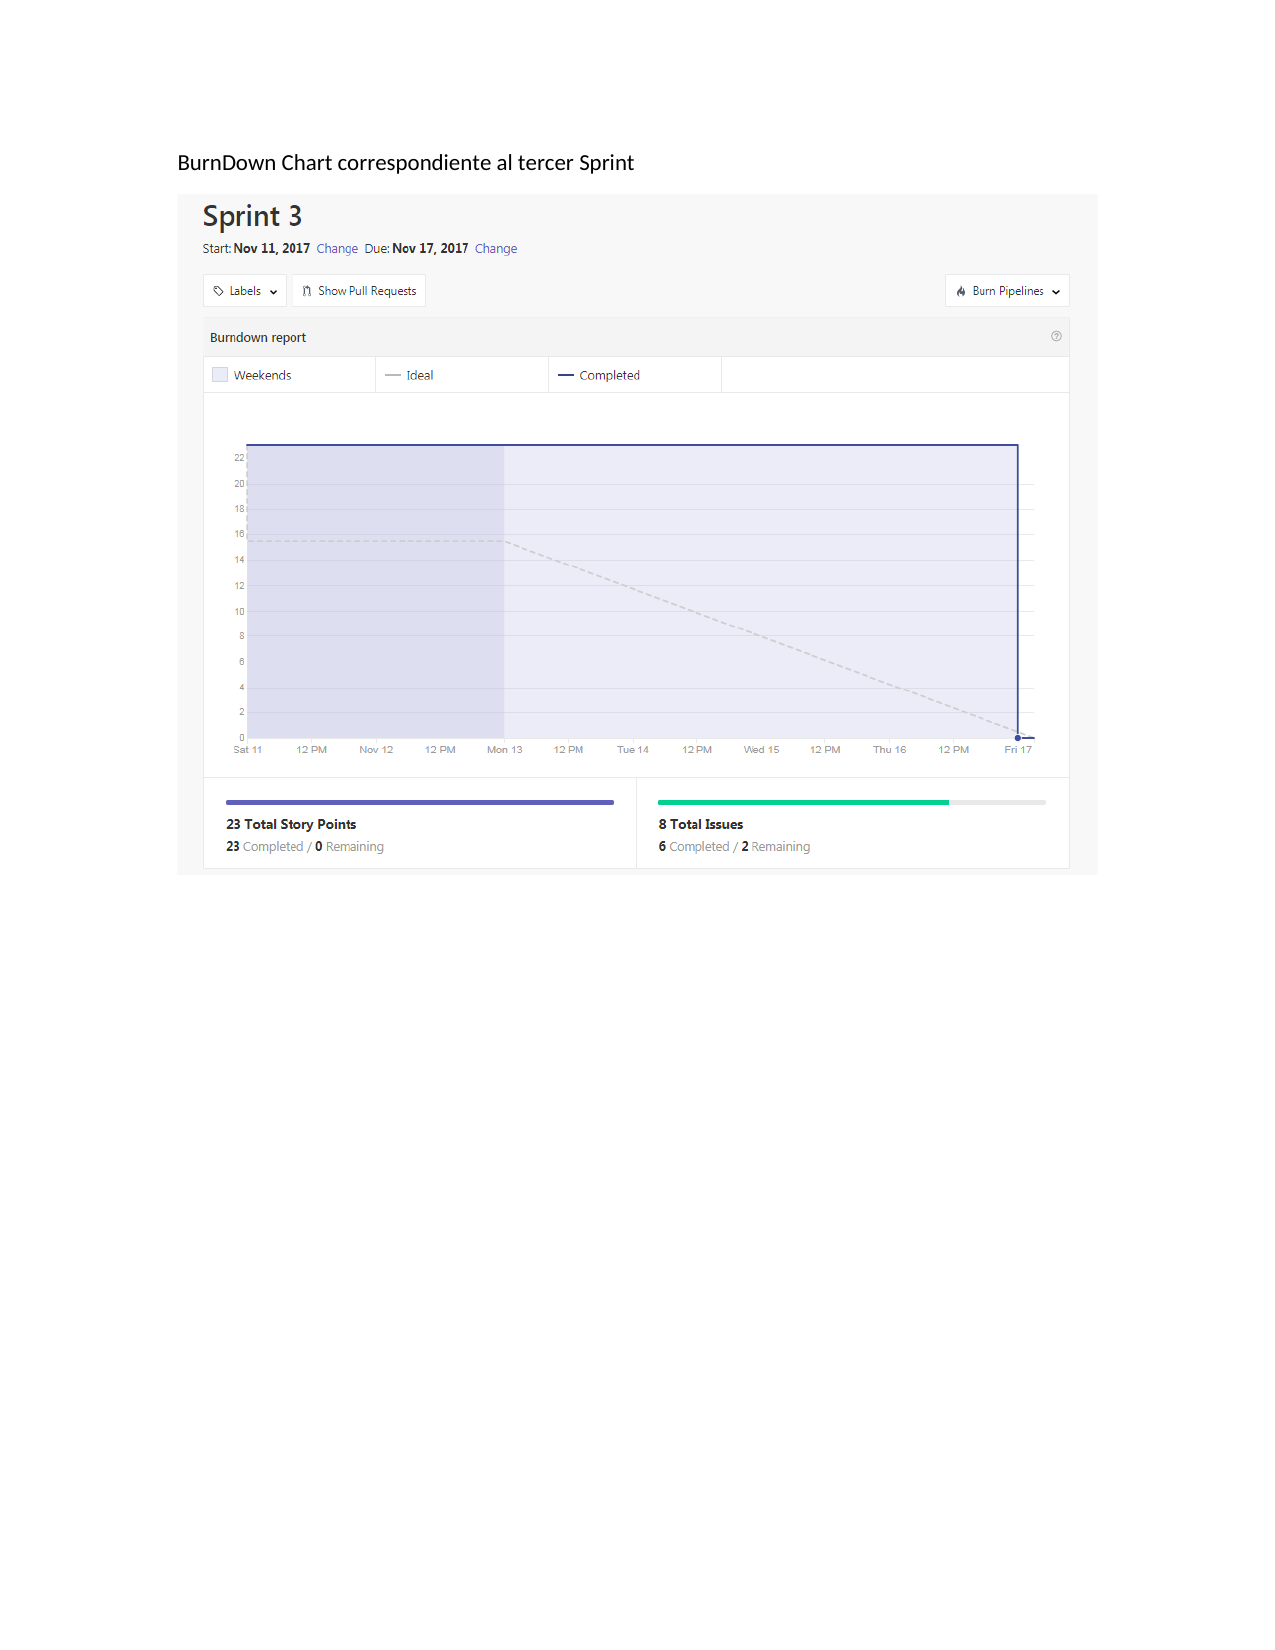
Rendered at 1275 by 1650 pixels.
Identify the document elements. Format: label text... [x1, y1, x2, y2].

picture [177, 194, 1098, 875]
text BurnDown Chart correspondiente al tercer Sprint [177, 148, 1098, 176]
